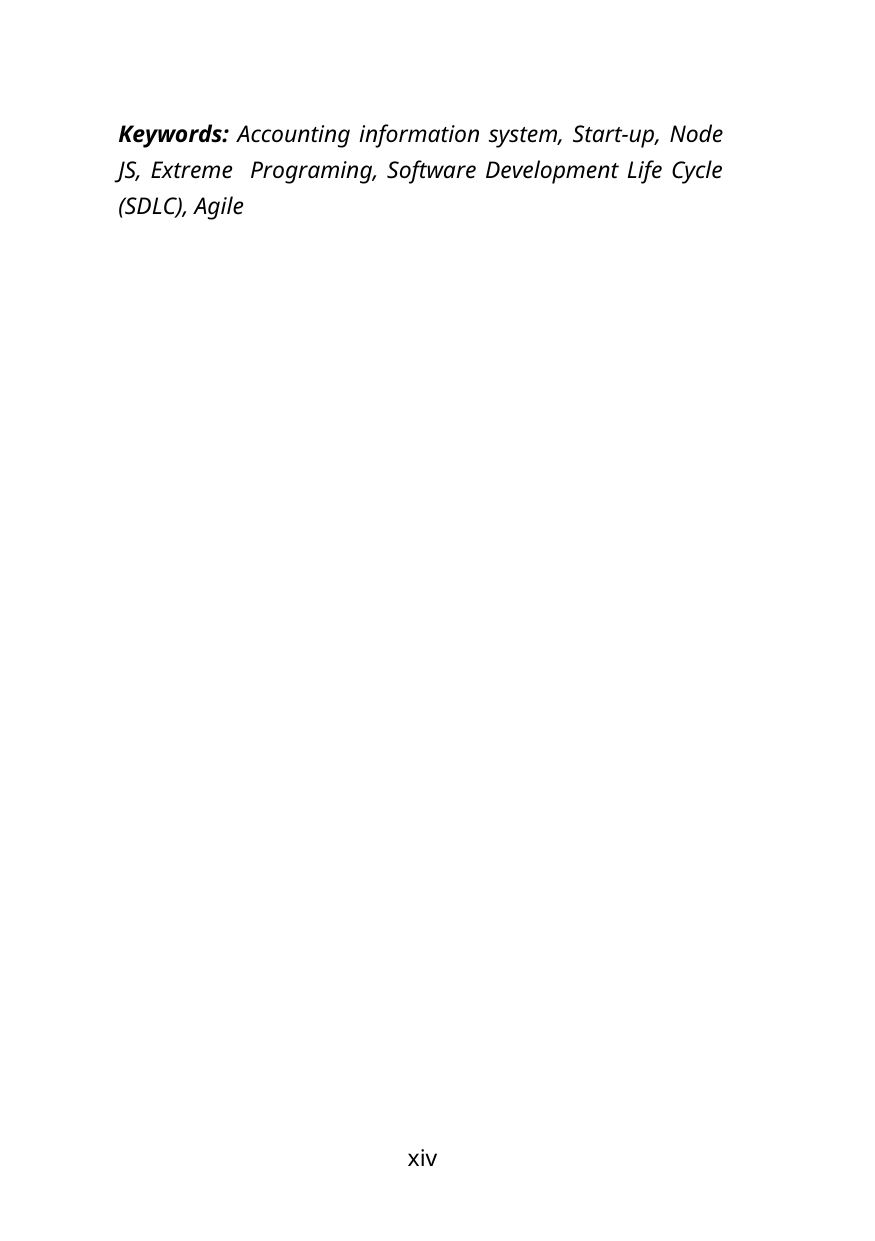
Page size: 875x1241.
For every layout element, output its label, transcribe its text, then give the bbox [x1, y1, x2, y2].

text Keywords: Accounting information system, Start-up, Node JS, Extreme Programing, Software Development Life Cycle (SDLC), Agile [118, 118, 726, 221]
